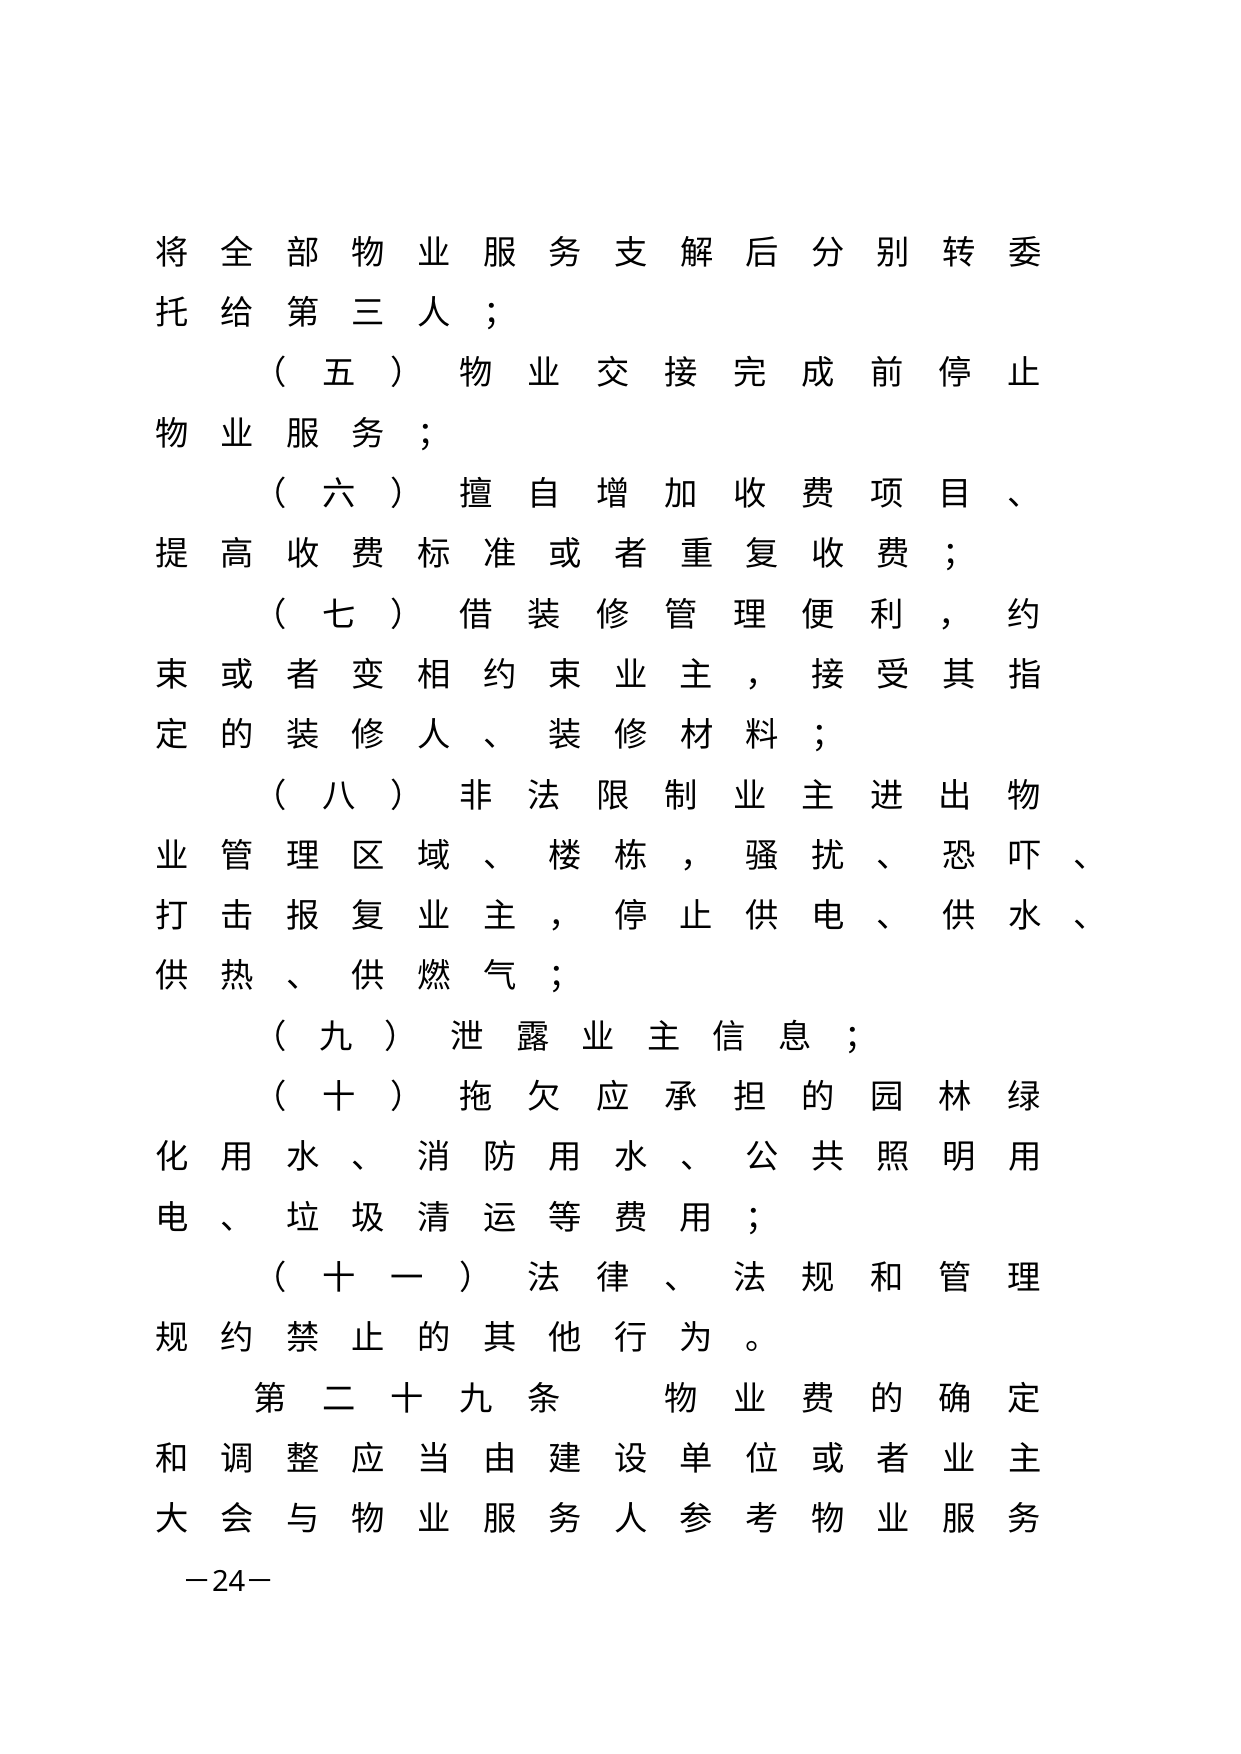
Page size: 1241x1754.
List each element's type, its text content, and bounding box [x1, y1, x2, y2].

text （九）泄露业主信息； [155, 1003, 1073, 1064]
text （十）拖欠应承担的园林绿化用水、消防用水、公共照明用电、垃圾清运等费用； [155, 1064, 1073, 1245]
text 第二十九条 物业费的确定和调整应当由建设单位或者业主大会与物业服务人参考物业服务标准、服务规范及其信用评价情况，根据服务内容和水平、人力成本、物价成本等因素在物业服务合同中约定。 [155, 1365, 1073, 1546]
text （七）借装修管理便利，约束或者变相约束业主，接受其指定的装修人、装修材料； [155, 581, 1073, 762]
text （五）物业交接完成前停止物业服务； [155, 340, 1073, 461]
text （八）非法限制业主进出物业管理区域、楼栋，骚扰、恐吓、打击报复业主，停止供电、供水、供热、供燃气； [155, 762, 1073, 1003]
text （六）擅自增加收费项目、提高收费标准或者重复收费； [155, 461, 1073, 581]
text （十一）法律、法规和管理规约禁止的其他行为。 [155, 1245, 1073, 1365]
text （四）将其应当提供的全部物业服务转委托给第三人，或者将全部物业服务支解后分别转委托给第三人； [155, 219, 1073, 340]
